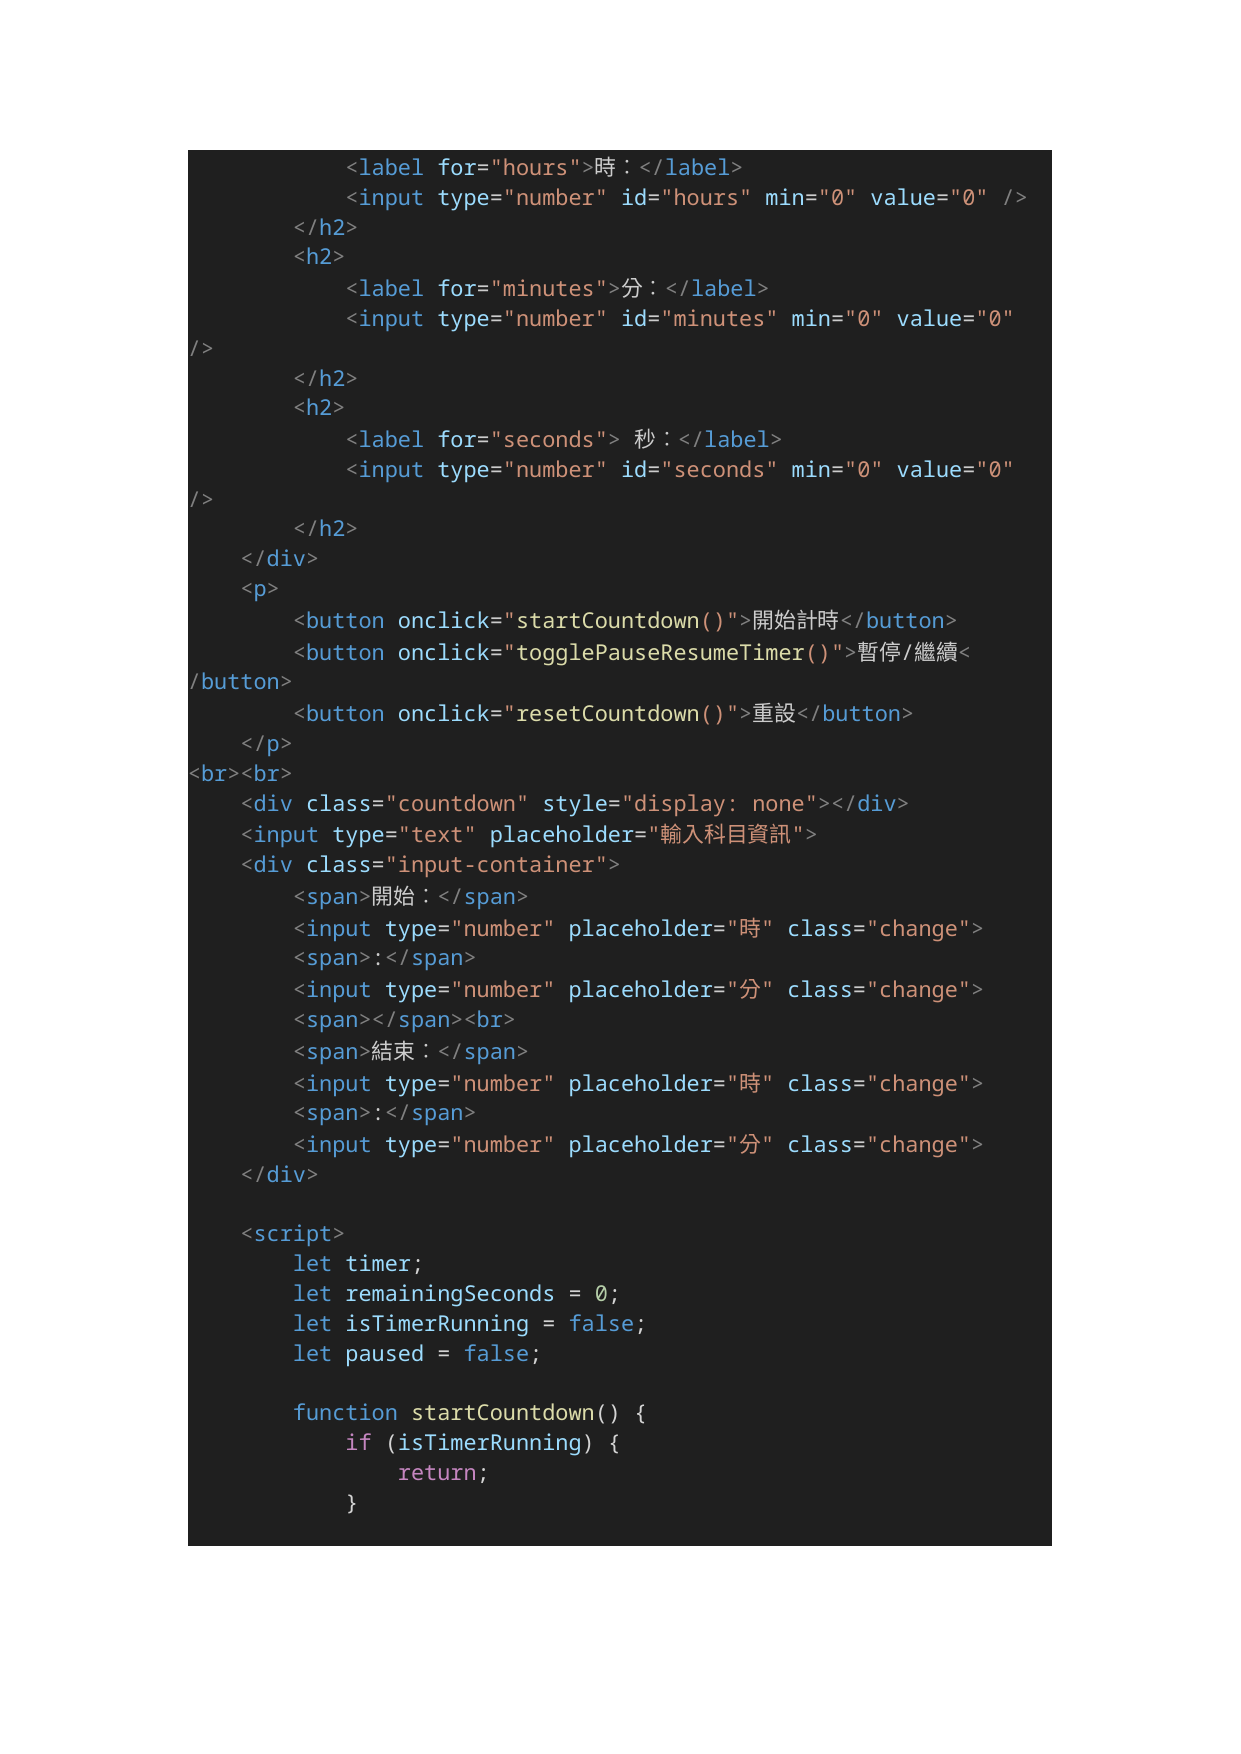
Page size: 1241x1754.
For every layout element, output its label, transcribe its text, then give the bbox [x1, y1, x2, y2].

text <button onclick="togglePauseResumeTimer()">暫停/繼續</button> [188, 634, 1052, 696]
text <span></span><br> [188, 1004, 1052, 1034]
text <input type="number" placeholder="時" class="change"> [188, 911, 1052, 942]
text let timer; [188, 1248, 1052, 1278]
text function startCountdown() { [188, 1397, 1052, 1427]
text if (isTimerRunning) { [188, 1427, 1052, 1457]
text </div> [188, 543, 1052, 573]
text </p> [188, 728, 1052, 758]
text <span>結束︰</span> [188, 1034, 1052, 1066]
text <button onclick="resetCountdown()">重設</button> [188, 696, 1052, 728]
text </div> [188, 1159, 1052, 1189]
text <input type="number" id="hours" min="0" value="0" /> [188, 182, 1052, 212]
text <span>:</span> [188, 942, 1052, 972]
text <h2> [188, 241, 1052, 271]
text } [188, 1487, 1052, 1516]
text <input type="number" id="seconds" min="0" value="0" /> [188, 454, 1052, 513]
text let remainingSeconds = 0; [188, 1278, 1052, 1308]
text <button onclick="startCountdown()">開始計時</button> [188, 603, 1052, 634]
text return; [188, 1457, 1052, 1487]
text </h2> [188, 362, 1052, 392]
text </h2> [188, 212, 1052, 241]
text <label for="minutes">分︰</label> [188, 271, 1052, 303]
text <input type="number" id="minutes" min="0" value="0" /> [188, 303, 1052, 362]
text <span>:</span> [188, 1097, 1052, 1127]
text let paused = false; [188, 1338, 1052, 1367]
text <p> [188, 573, 1052, 603]
text <div class="countdown" style="display: none"></div> [188, 787, 1052, 817]
text </h2> [188, 513, 1052, 543]
text <input type="number" placeholder="時" class="change"> [188, 1066, 1052, 1097]
text <input type="number" placeholder="分" class="change"> [188, 972, 1052, 1004]
text <script> [188, 1218, 1052, 1248]
text <br><br> [188, 758, 1052, 787]
text <span>開始︰</span> [188, 879, 1052, 911]
text <h2> [188, 392, 1052, 422]
text let isTimerRunning = false; [188, 1308, 1052, 1338]
text <div class="input-container"> [188, 849, 1052, 879]
text <input type="text" placeholder="輸入科目資訊"> [188, 817, 1052, 849]
text <label for="seconds"> 秒︰</label> [188, 422, 1052, 454]
text <label for="hours">時︰</label> [188, 150, 1052, 182]
text <input type="number" placeholder="分" class="change"> [188, 1127, 1052, 1159]
